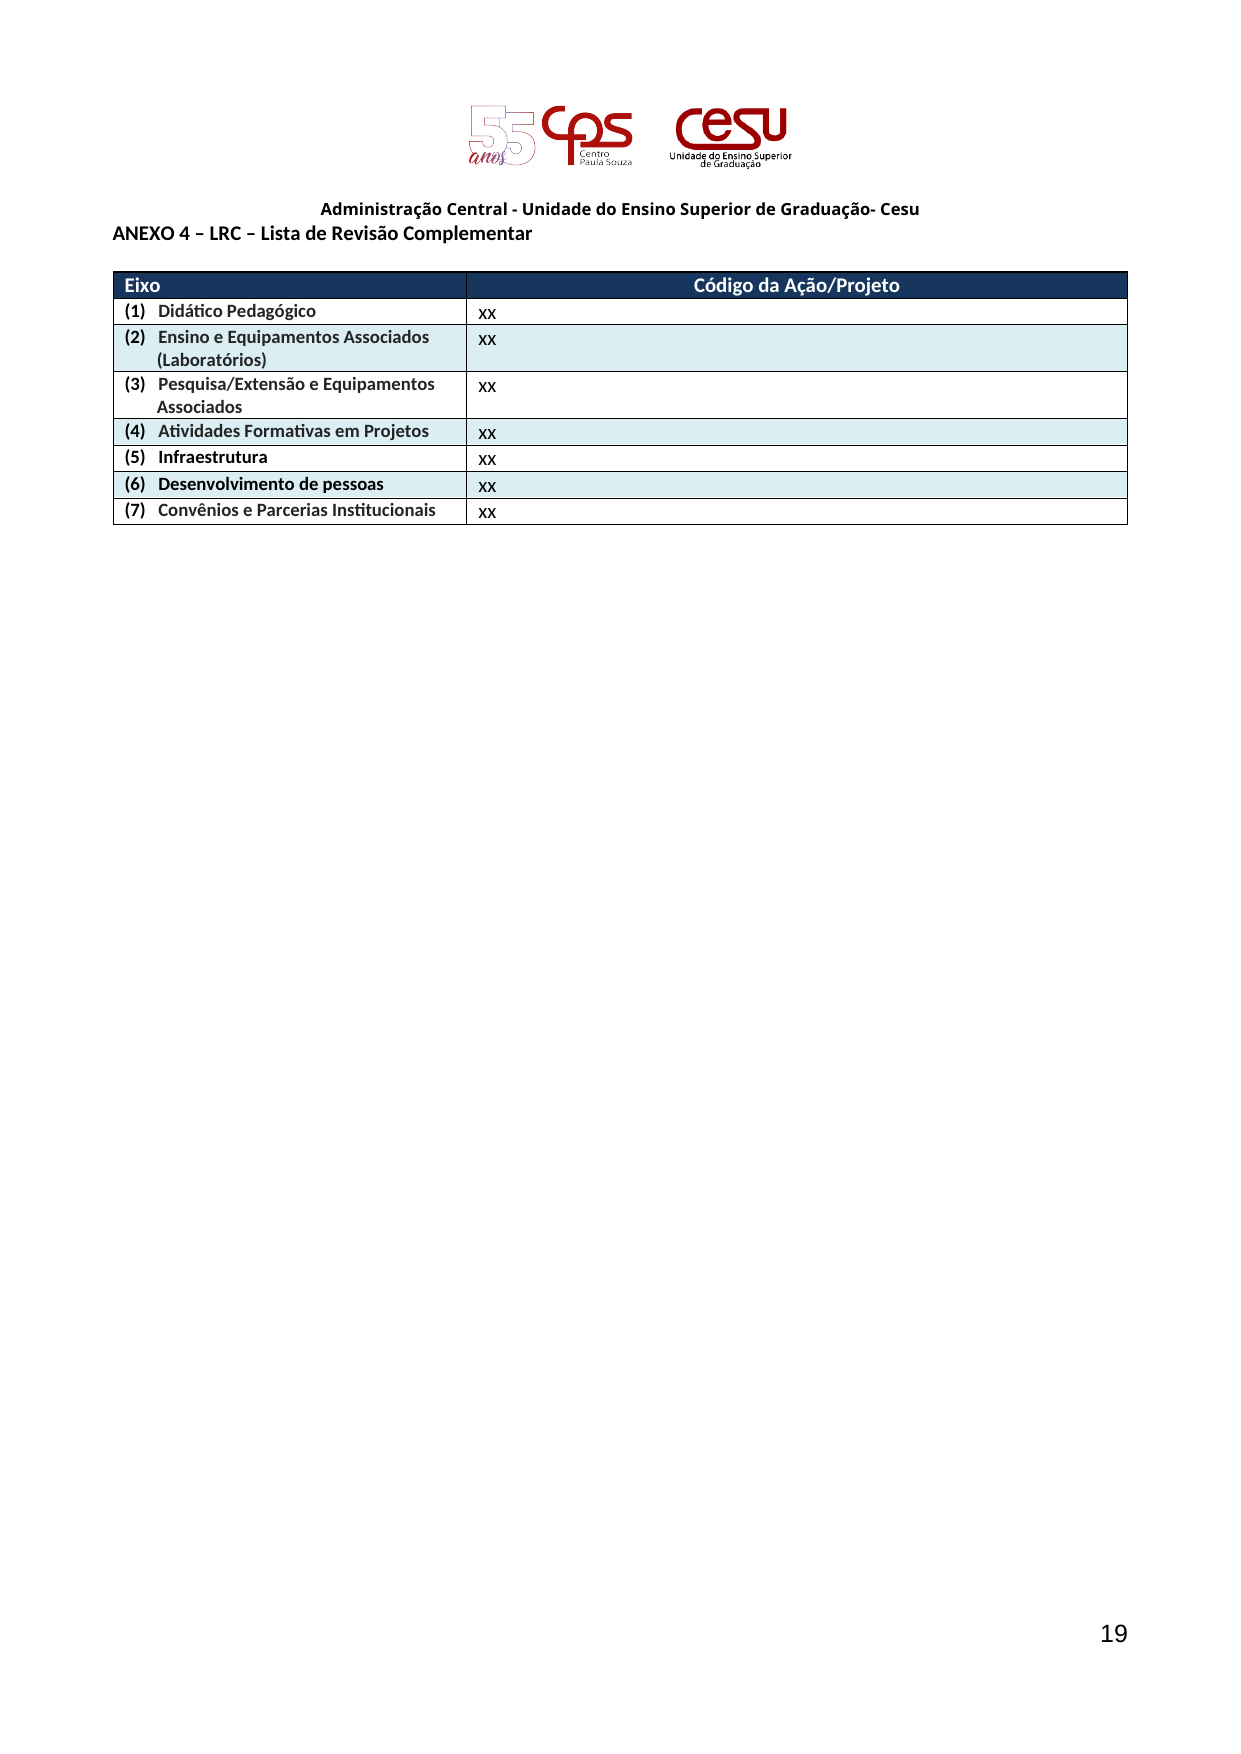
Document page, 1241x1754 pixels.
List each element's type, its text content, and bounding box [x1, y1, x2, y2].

table_cell xx [467, 446, 1127, 471]
table_cell (3) Pesquisa/Extensão e Equipamentos Associados [114, 372, 466, 418]
picture [664, 102, 793, 171]
table_cell xx [467, 299, 1127, 324]
table_cell xx [467, 419, 1127, 444]
table_header Eixo [114, 273, 466, 298]
table_cell xx [467, 499, 1127, 524]
table_header Código da Ação/Projeto [467, 273, 1127, 298]
table_cell xx [467, 372, 1127, 418]
table_cell (1) Didático Pedagógico [114, 299, 466, 324]
table_cell (5) Infraestrutura [114, 446, 466, 471]
table_cell xx [467, 325, 1127, 371]
table_cell (2) Ensino e Equipamentos Associados (Laboratórios) [114, 325, 466, 371]
table_cell xx [467, 472, 1127, 497]
table_cell (7) Convênios e Parcerias Institucionais [114, 499, 466, 524]
text ANEXO 4 – LRC – Lista de Revisão Complementar [112, 221, 1128, 246]
table_cell (4) Atividades Formativas em Projetos [114, 419, 466, 444]
table_cell (6) Desenvolvimento de pessoas [114, 472, 466, 497]
picture [435, 55, 658, 213]
